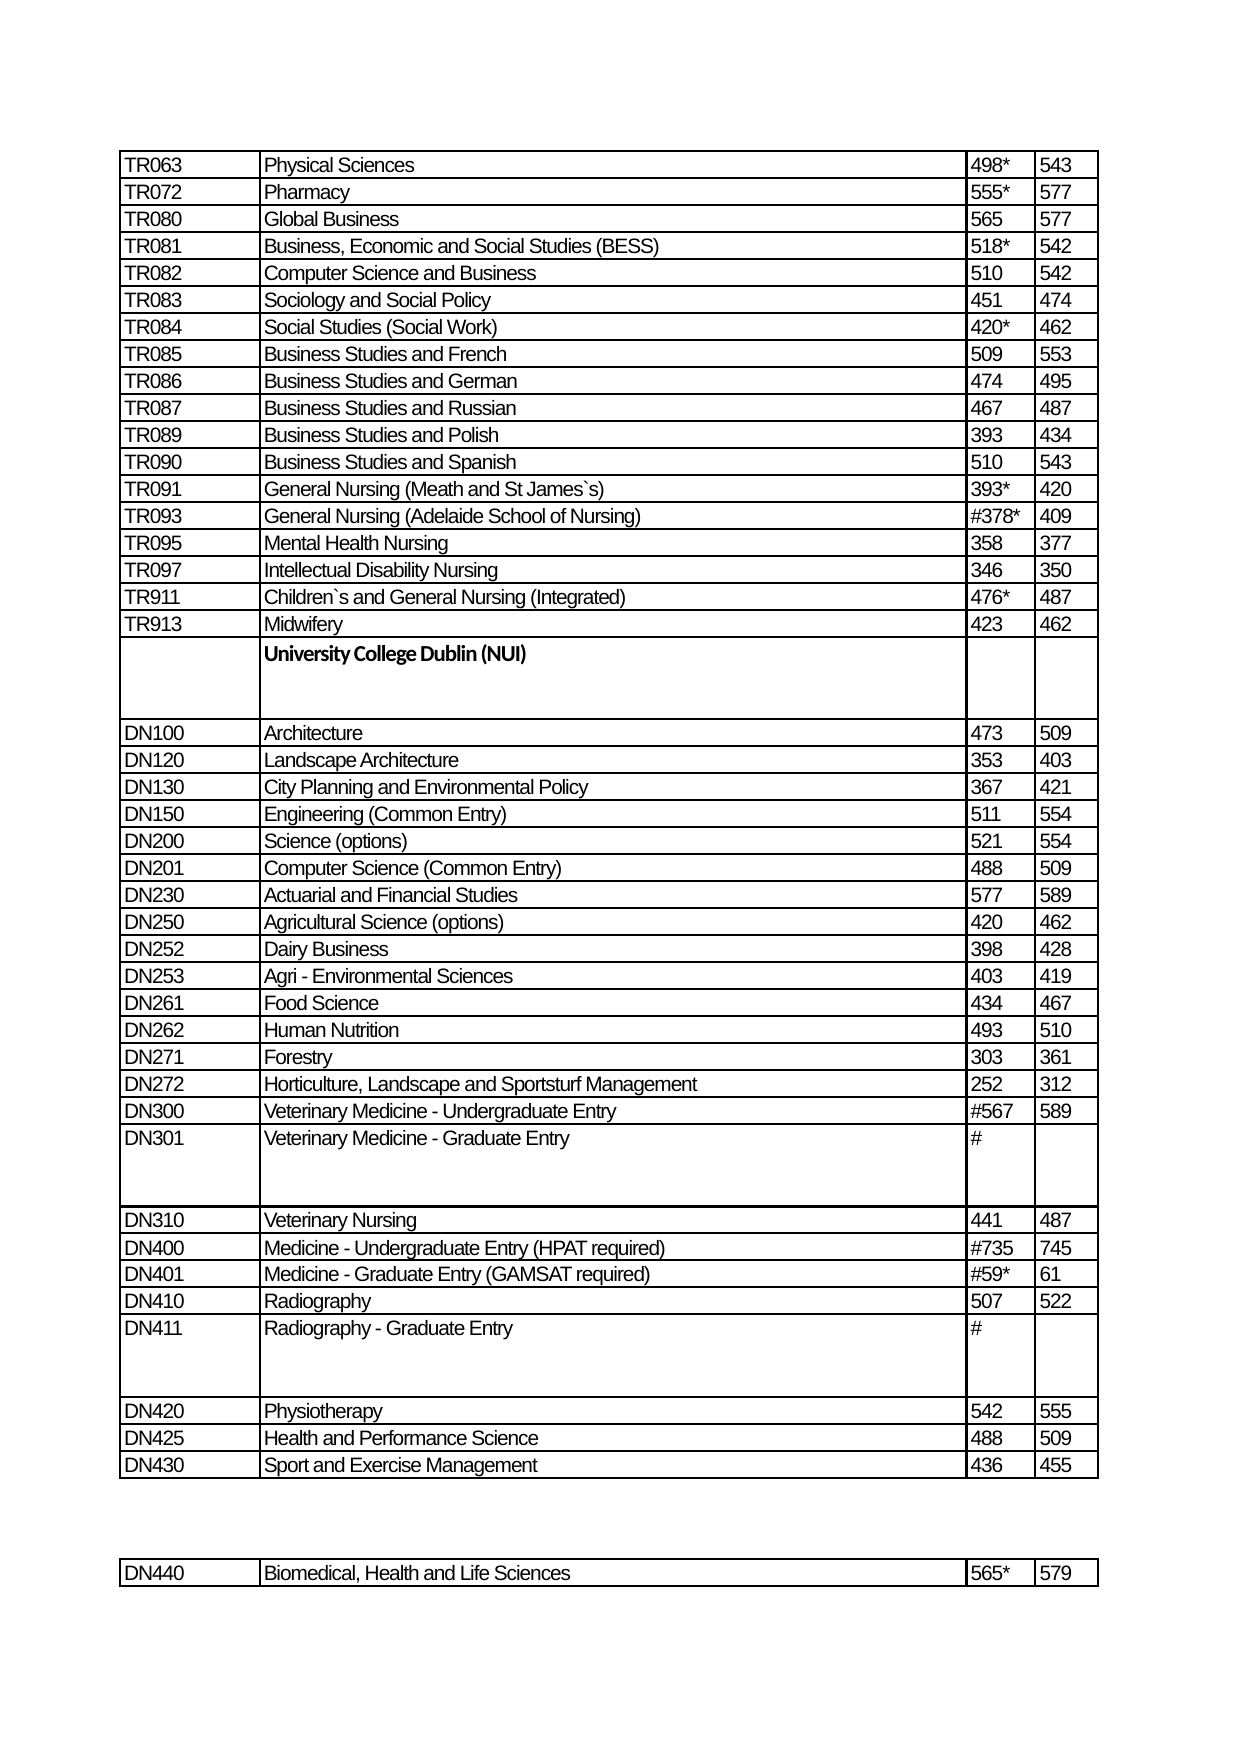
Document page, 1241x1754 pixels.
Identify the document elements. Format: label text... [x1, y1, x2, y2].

table_cell [121, 638, 259, 718]
table_cell TR086 [121, 368, 259, 393]
table_cell Sport and Exercise Management [261, 1452, 965, 1477]
table_cell [1036, 1125, 1097, 1205]
table_cell DN271 [121, 1044, 259, 1069]
table_cell Landscape Architecture [261, 747, 965, 772]
table_cell 474 [968, 368, 1034, 393]
table_cell Agricultural Science (options) [261, 909, 965, 934]
table_cell Forestry [261, 1044, 965, 1069]
table_cell DN301 [121, 1125, 259, 1205]
table_cell Agri - Environmental Sciences [261, 963, 965, 988]
table_cell DN230 [121, 882, 259, 907]
table_cell TR913 [121, 611, 259, 636]
table_header 579 [1036, 1560, 1097, 1585]
table_cell 487 [1036, 1208, 1097, 1232]
table_cell Health and Performance Science [261, 1425, 965, 1450]
table_cell University College Dublin (NUI) [261, 638, 965, 718]
table_cell DN150 [121, 801, 259, 826]
table_cell 367 [968, 774, 1034, 799]
table_cell 518* [968, 233, 1034, 258]
table_cell DN250 [121, 909, 259, 934]
table_cell 252 [968, 1071, 1034, 1096]
table_cell DN100 [121, 720, 259, 745]
table_cell 542 [968, 1398, 1034, 1423]
table_cell DN410 [121, 1288, 259, 1313]
table_cell Business Studies and Russian [261, 395, 965, 420]
table_cell Business Studies and German [261, 368, 965, 393]
table_cell 361 [1036, 1044, 1097, 1069]
table_cell Actuarial and Financial Studies [261, 882, 965, 907]
table_cell Midwifery [261, 611, 965, 636]
table_header DN440 [121, 1560, 259, 1585]
table_cell Science (options) [261, 828, 965, 853]
table_cell 428 [1036, 936, 1097, 961]
table_cell 542 [1036, 233, 1097, 258]
table_cell Business Studies and Spanish [261, 449, 965, 474]
table_cell TR084 [121, 314, 259, 339]
table_cell Food Science [261, 990, 965, 1015]
table_cell DN120 [121, 747, 259, 772]
table_cell 577 [1036, 179, 1097, 204]
table_cell 420 [968, 909, 1034, 934]
table_cell Social Studies (Social Work) [261, 314, 965, 339]
table_cell 554 [1036, 828, 1097, 853]
table_cell 542 [1036, 260, 1097, 285]
table_cell 510 [968, 260, 1034, 285]
table_cell 403 [1036, 747, 1097, 772]
table_cell 577 [968, 882, 1034, 907]
table_cell Radiography - Graduate Entry [261, 1315, 965, 1396]
table_cell 498* [968, 152, 1034, 177]
table_cell TR072 [121, 179, 259, 204]
table_cell DN411 [121, 1315, 259, 1396]
table_cell 507 [968, 1288, 1034, 1313]
table_cell Computer Science (Common Entry) [261, 855, 965, 880]
table_cell DN262 [121, 1017, 259, 1042]
table_cell Radiography [261, 1288, 965, 1313]
table_cell 462 [1036, 611, 1097, 636]
table_cell 467 [1036, 990, 1097, 1015]
table_cell Medicine - Undergraduate Entry (HPAT required) [261, 1234, 965, 1259]
table_cell 441 [968, 1208, 1034, 1232]
table_cell DN310 [121, 1208, 259, 1232]
table_cell General Nursing (Adelaide School of Nursing) [261, 503, 965, 528]
table_cell Intellectual Disability Nursing [261, 557, 965, 582]
table_cell 409 [1036, 503, 1097, 528]
table_cell 543 [1036, 449, 1097, 474]
table_cell TR093 [121, 503, 259, 528]
table_cell 553 [1036, 341, 1097, 366]
table_cell 421 [1036, 774, 1097, 799]
table_cell 488 [968, 1425, 1034, 1450]
table_cell TR090 [121, 449, 259, 474]
table_cell 555 [1036, 1398, 1097, 1423]
table_cell #59* [968, 1261, 1034, 1286]
table_cell 509 [1036, 720, 1097, 745]
table_cell Computer Science and Business [261, 260, 965, 285]
table_cell 509 [1036, 855, 1097, 880]
table_cell 455 [1036, 1452, 1097, 1477]
table_cell 420* [968, 314, 1034, 339]
table_cell 467 [968, 395, 1034, 420]
table_cell 462 [1036, 909, 1097, 934]
table_cell 555* [968, 179, 1034, 204]
table_cell TR095 [121, 530, 259, 555]
table_cell 434 [968, 990, 1034, 1015]
table_cell 521 [968, 828, 1034, 853]
table_cell DN272 [121, 1071, 259, 1096]
table_cell 350 [1036, 557, 1097, 582]
table_cell Human Nutrition [261, 1017, 965, 1042]
table_cell #567 [968, 1098, 1034, 1123]
table_cell TR097 [121, 557, 259, 582]
table_cell 312 [1036, 1071, 1097, 1096]
table_cell TR082 [121, 260, 259, 285]
table_cell 495 [1036, 368, 1097, 393]
table_cell TR085 [121, 341, 259, 366]
table_cell 511 [968, 801, 1034, 826]
table_cell 543 [1036, 152, 1097, 177]
table_cell TR081 [121, 233, 259, 258]
table_cell 476* [968, 584, 1034, 609]
table_cell [968, 638, 1034, 718]
table_header 565* [968, 1560, 1034, 1585]
table_cell TR063 [121, 152, 259, 177]
table_cell 509 [968, 341, 1034, 366]
table_cell DN400 [121, 1234, 259, 1259]
table_cell [1036, 638, 1097, 718]
table_cell 745 [1036, 1234, 1097, 1259]
table_cell 419 [1036, 963, 1097, 988]
table_cell 434 [1036, 422, 1097, 447]
table_cell 509 [1036, 1425, 1097, 1450]
table_cell 423 [968, 611, 1034, 636]
table_cell 358 [968, 530, 1034, 555]
table_cell Dairy Business [261, 936, 965, 961]
table_cell #735 [968, 1234, 1034, 1259]
table_cell 565 [968, 206, 1034, 231]
table_cell Horticulture, Landscape and Sportsturf Management [261, 1071, 965, 1096]
table_cell Mental Health Nursing [261, 530, 965, 555]
table_cell Pharmacy [261, 179, 965, 204]
table_cell DN300 [121, 1098, 259, 1123]
table_cell 589 [1036, 1098, 1097, 1123]
table_cell 403 [968, 963, 1034, 988]
table_cell 488 [968, 855, 1034, 880]
table_cell 393 [968, 422, 1034, 447]
table_cell 589 [1036, 882, 1097, 907]
table_cell DN130 [121, 774, 259, 799]
table_cell TR087 [121, 395, 259, 420]
table_cell DN430 [121, 1452, 259, 1477]
table_cell Children`s and General Nursing (Integrated) [261, 584, 965, 609]
table_cell City Planning and Environmental Policy [261, 774, 965, 799]
table_cell 554 [1036, 801, 1097, 826]
table_header Biomedical, Health and Life Sciences [261, 1560, 965, 1585]
table_cell TR083 [121, 287, 259, 312]
table_cell 436 [968, 1452, 1034, 1477]
table_cell 451 [968, 287, 1034, 312]
table_cell Architecture [261, 720, 965, 745]
table_cell # [968, 1125, 1034, 1205]
table_cell TR911 [121, 584, 259, 609]
table_cell 61 [1036, 1261, 1097, 1286]
table_cell 377 [1036, 530, 1097, 555]
table_cell 346 [968, 557, 1034, 582]
table_cell # [968, 1315, 1034, 1396]
table_cell 510 [968, 449, 1034, 474]
table_cell 420 [1036, 476, 1097, 501]
table_cell General Nursing (Meath and St James`s) [261, 476, 965, 501]
table_cell 398 [968, 936, 1034, 961]
table_cell #378* [968, 503, 1034, 528]
table_cell Veterinary Medicine - Graduate Entry [261, 1125, 965, 1205]
table_cell DN252 [121, 936, 259, 961]
table_cell 487 [1036, 584, 1097, 609]
table_cell TR091 [121, 476, 259, 501]
table_cell Veterinary Medicine - Undergraduate Entry [261, 1098, 965, 1123]
table_cell Global Business [261, 206, 965, 231]
table_cell Business, Economic and Social Studies (BESS) [261, 233, 965, 258]
table_cell Business Studies and French [261, 341, 965, 366]
table_cell 522 [1036, 1288, 1097, 1313]
table_cell 303 [968, 1044, 1034, 1069]
table_cell DN201 [121, 855, 259, 880]
table_cell 353 [968, 747, 1034, 772]
table_cell [1036, 1315, 1097, 1396]
table_cell TR080 [121, 206, 259, 231]
table_cell 393* [968, 476, 1034, 501]
table_cell Veterinary Nursing [261, 1208, 965, 1232]
table_cell DN425 [121, 1425, 259, 1450]
table_cell Medicine - Graduate Entry (GAMSAT required) [261, 1261, 965, 1286]
table_cell Engineering (Common Entry) [261, 801, 965, 826]
table_cell 487 [1036, 395, 1097, 420]
table_cell DN420 [121, 1398, 259, 1423]
table_cell Sociology and Social Policy [261, 287, 965, 312]
table_cell 510 [1036, 1017, 1097, 1042]
table_cell Business Studies and Polish [261, 422, 965, 447]
table_cell 473 [968, 720, 1034, 745]
table_cell 577 [1036, 206, 1097, 231]
table_cell DN200 [121, 828, 259, 853]
table_cell Physical Sciences [261, 152, 965, 177]
table_cell 493 [968, 1017, 1034, 1042]
table_cell DN401 [121, 1261, 259, 1286]
table_cell DN253 [121, 963, 259, 988]
table_cell 474 [1036, 287, 1097, 312]
table_cell Physiotherapy [261, 1398, 965, 1423]
table_cell 462 [1036, 314, 1097, 339]
table_cell DN261 [121, 990, 259, 1015]
table_cell TR089 [121, 422, 259, 447]
